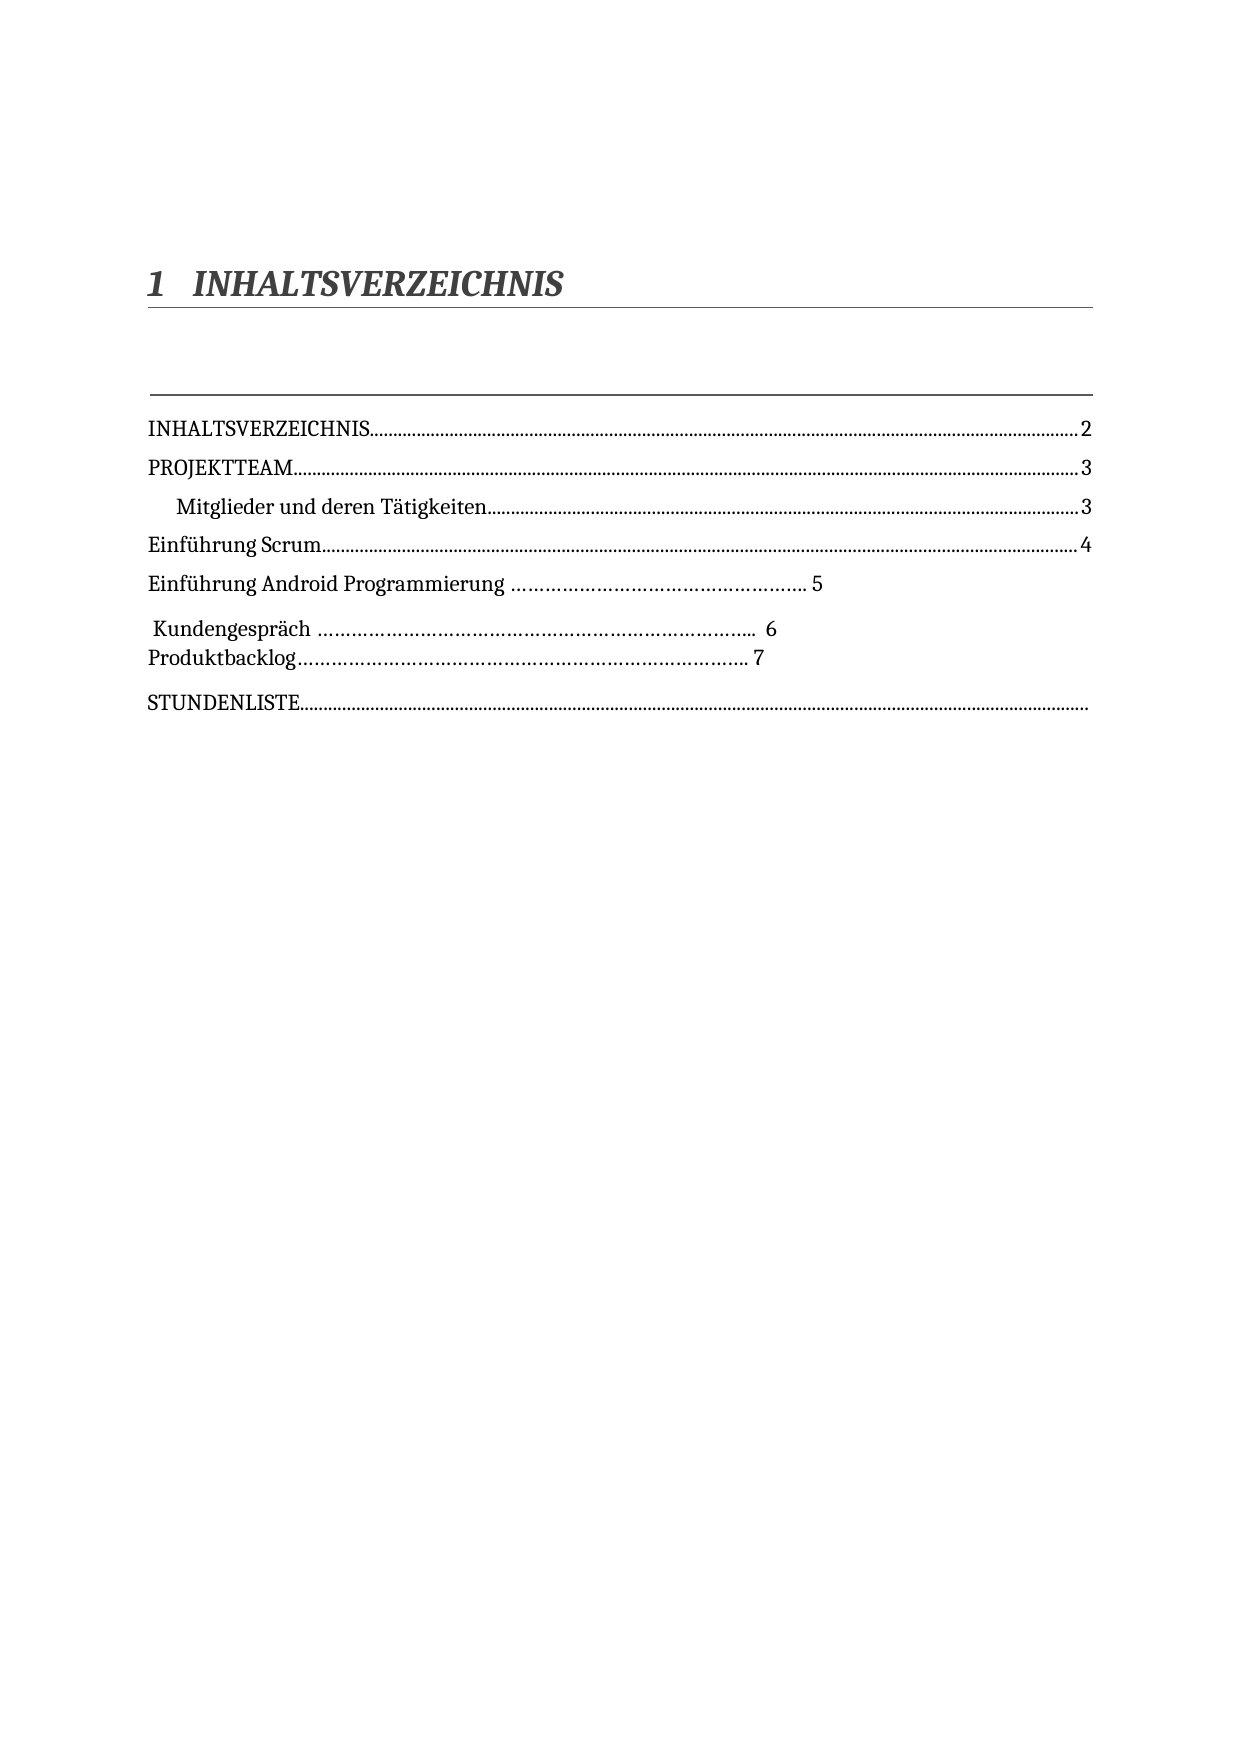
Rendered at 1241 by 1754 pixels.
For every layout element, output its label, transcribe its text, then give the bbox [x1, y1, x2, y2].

text PROJEKTTEAM 3 [148, 454, 1093, 481]
text STUNDENLISTE [148, 690, 1093, 716]
text Mitglieder und deren Tätigkeiten 3 [176, 493, 1093, 520]
text Kundengespräch ………………………………………………………………….. 6 Produktbacklog……………………………………………………………………. 7 [148, 616, 1093, 671]
subtitle INHALTSVERZEICHNIS [148, 262, 1093, 307]
text Einführung Android Programmierung ……………………………………………. 5 [148, 571, 1093, 597]
text Einführung Scrum 4 [148, 532, 1093, 559]
text INHALTSVERZEICHNIS 2 [148, 416, 1093, 442]
